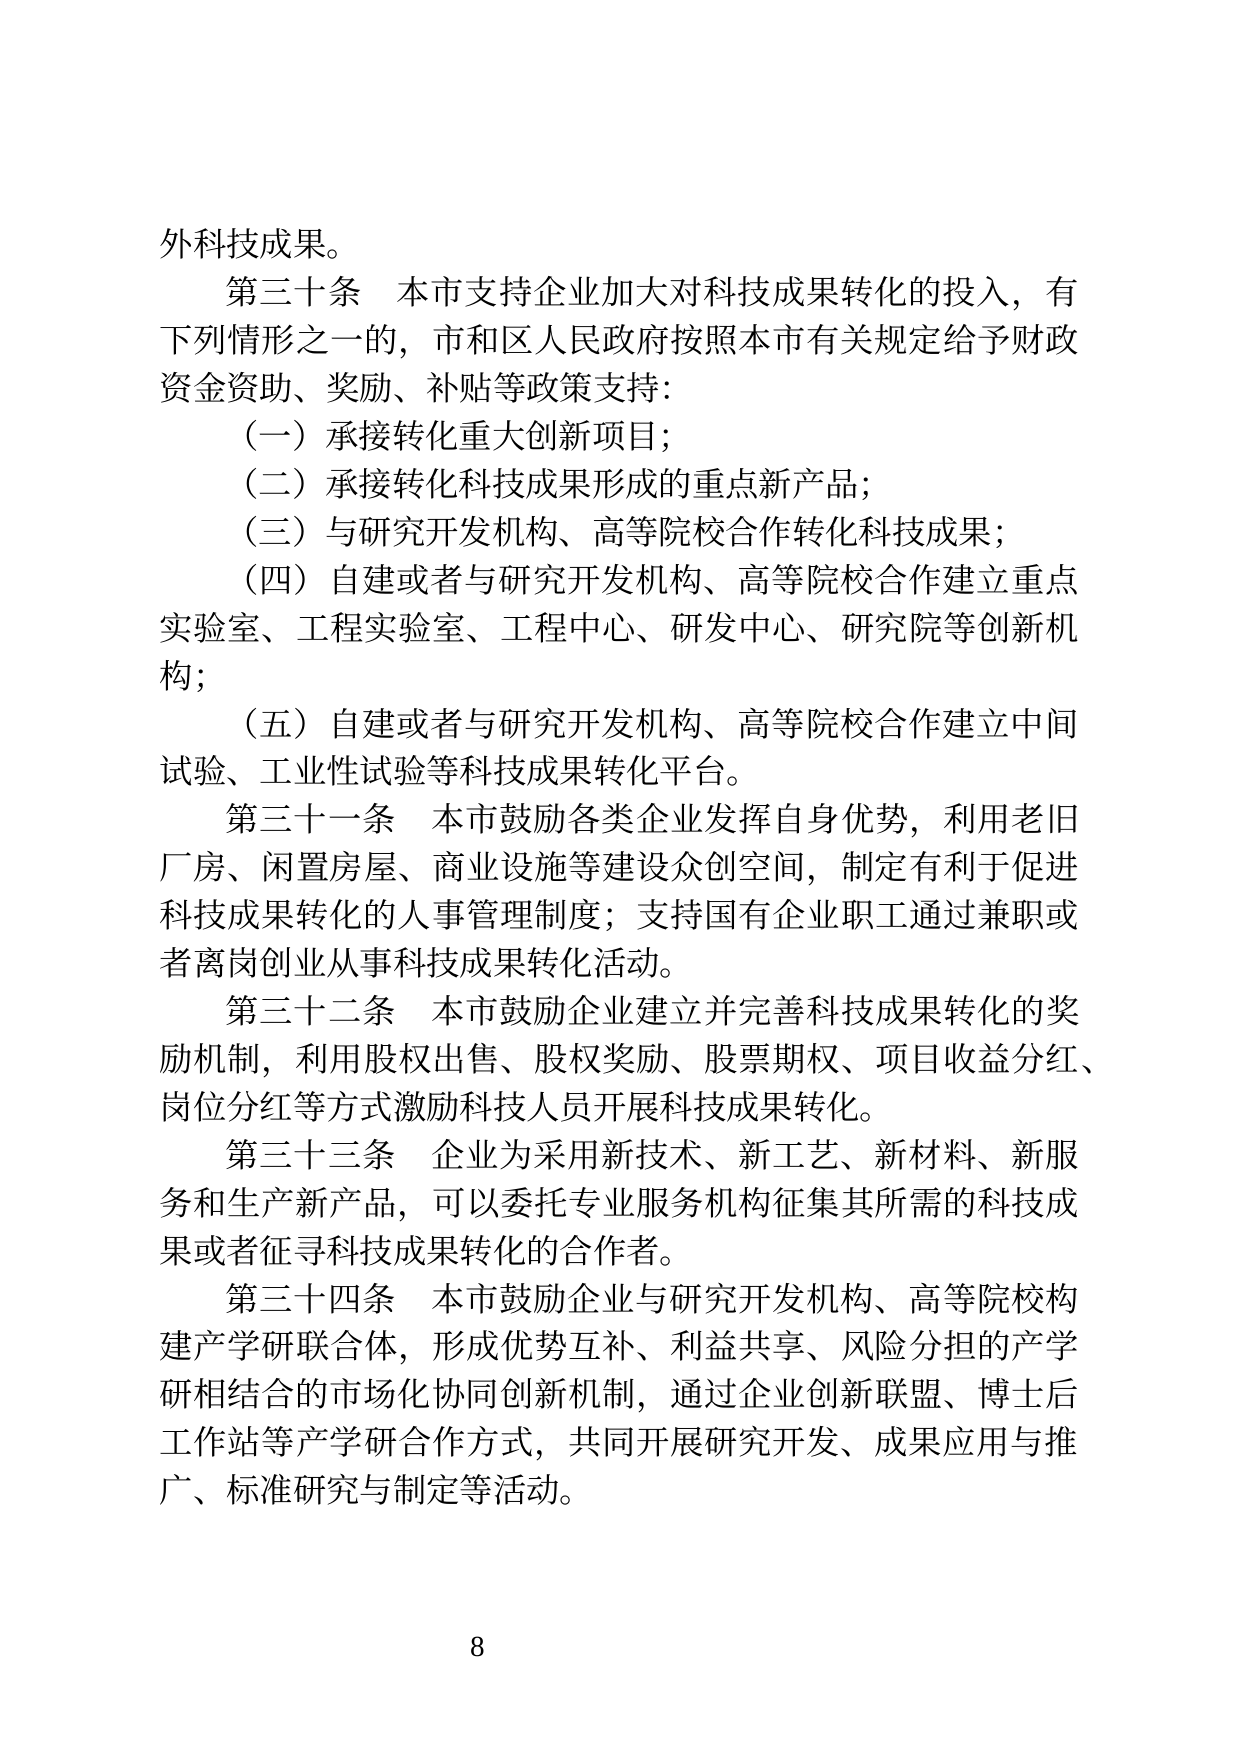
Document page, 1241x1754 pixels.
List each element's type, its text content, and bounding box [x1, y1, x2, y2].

text （一）承接转化重大创新项目； [159, 410, 1081, 458]
text 第三十一条 本市鼓励各类企业发挥自身优势，利用老旧厂房、闲置房屋、商业设施等建设众创空间，制定有利于促进科技成果转化的人事管理制度；支持国有企业职工通过兼职或者离岗创业从事科技成果转化活动。 [159, 793, 1081, 985]
text 第三十四条 本市鼓励企业与研究开发机构、高等院校构建产学研联合体，形成优势互补、利益共享、风险分担的产学研相结合的市场化协同创新机制，通过企业创新联盟、博士后工作站等产学研合作方式，共同开展研究开发、成果应用与推广、标准研究与制定等活动。 [159, 1273, 1081, 1512]
text 第三十三条 企业为采用新技术、新工艺、新材料、新服务和生产新产品，可以委托专业服务机构征集其所需的科技成果或者征寻科技成果转化的合作者。 [159, 1129, 1081, 1273]
text （二）承接转化科技成果形成的重点新产品； [159, 458, 1081, 506]
text （五）自建或者与研究开发机构、高等院校合作建立中间试验、工业性试验等科技成果转化平台。 [159, 698, 1081, 793]
text （四）自建或者与研究开发机构、高等院校合作建立重点实验室、工程实验室、工程中心、研发中心、研究院等创新机构； [159, 554, 1081, 698]
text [159, 218, 1081, 266]
text （三）与研究开发机构、高等院校合作转化科技成果； [159, 506, 1081, 554]
text 第三十二条 本市鼓励企业建立并完善科技成果转化的奖励机制，利用股权出售、股权奖励、股票期权、项目收益分红、岗位分红等方式激励科技人员开展科技成果转化。 [159, 985, 1081, 1129]
text 第三十条 本市支持企业加大对科技成果转化的投入，有下列情形之一的，市和区人民政府按照本市有关规定给予财政资金资助、奖励、补贴等政策支持： [159, 266, 1081, 410]
